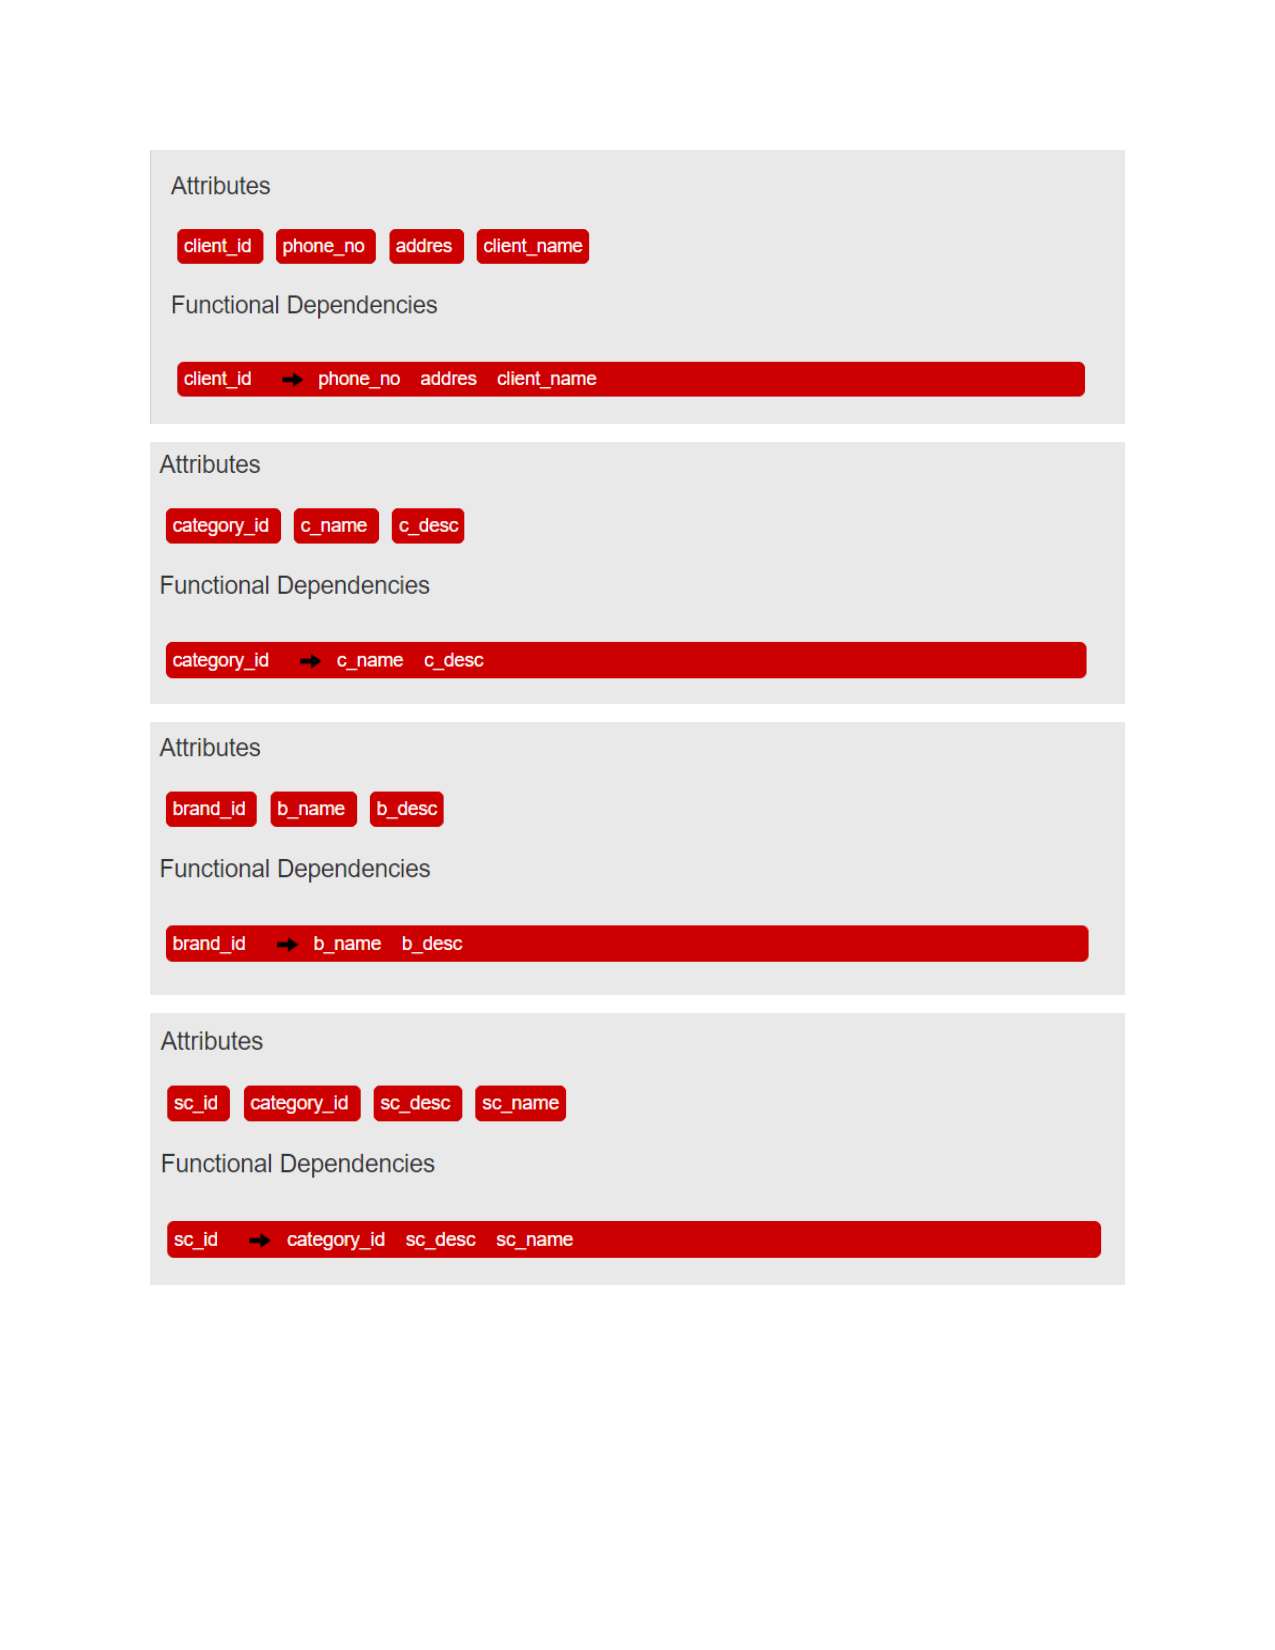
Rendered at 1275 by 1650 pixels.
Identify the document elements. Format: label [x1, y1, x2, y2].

picture [150, 1013, 1125, 1285]
picture [150, 722, 1125, 995]
picture [150, 150, 1125, 424]
picture [150, 442, 1125, 704]
